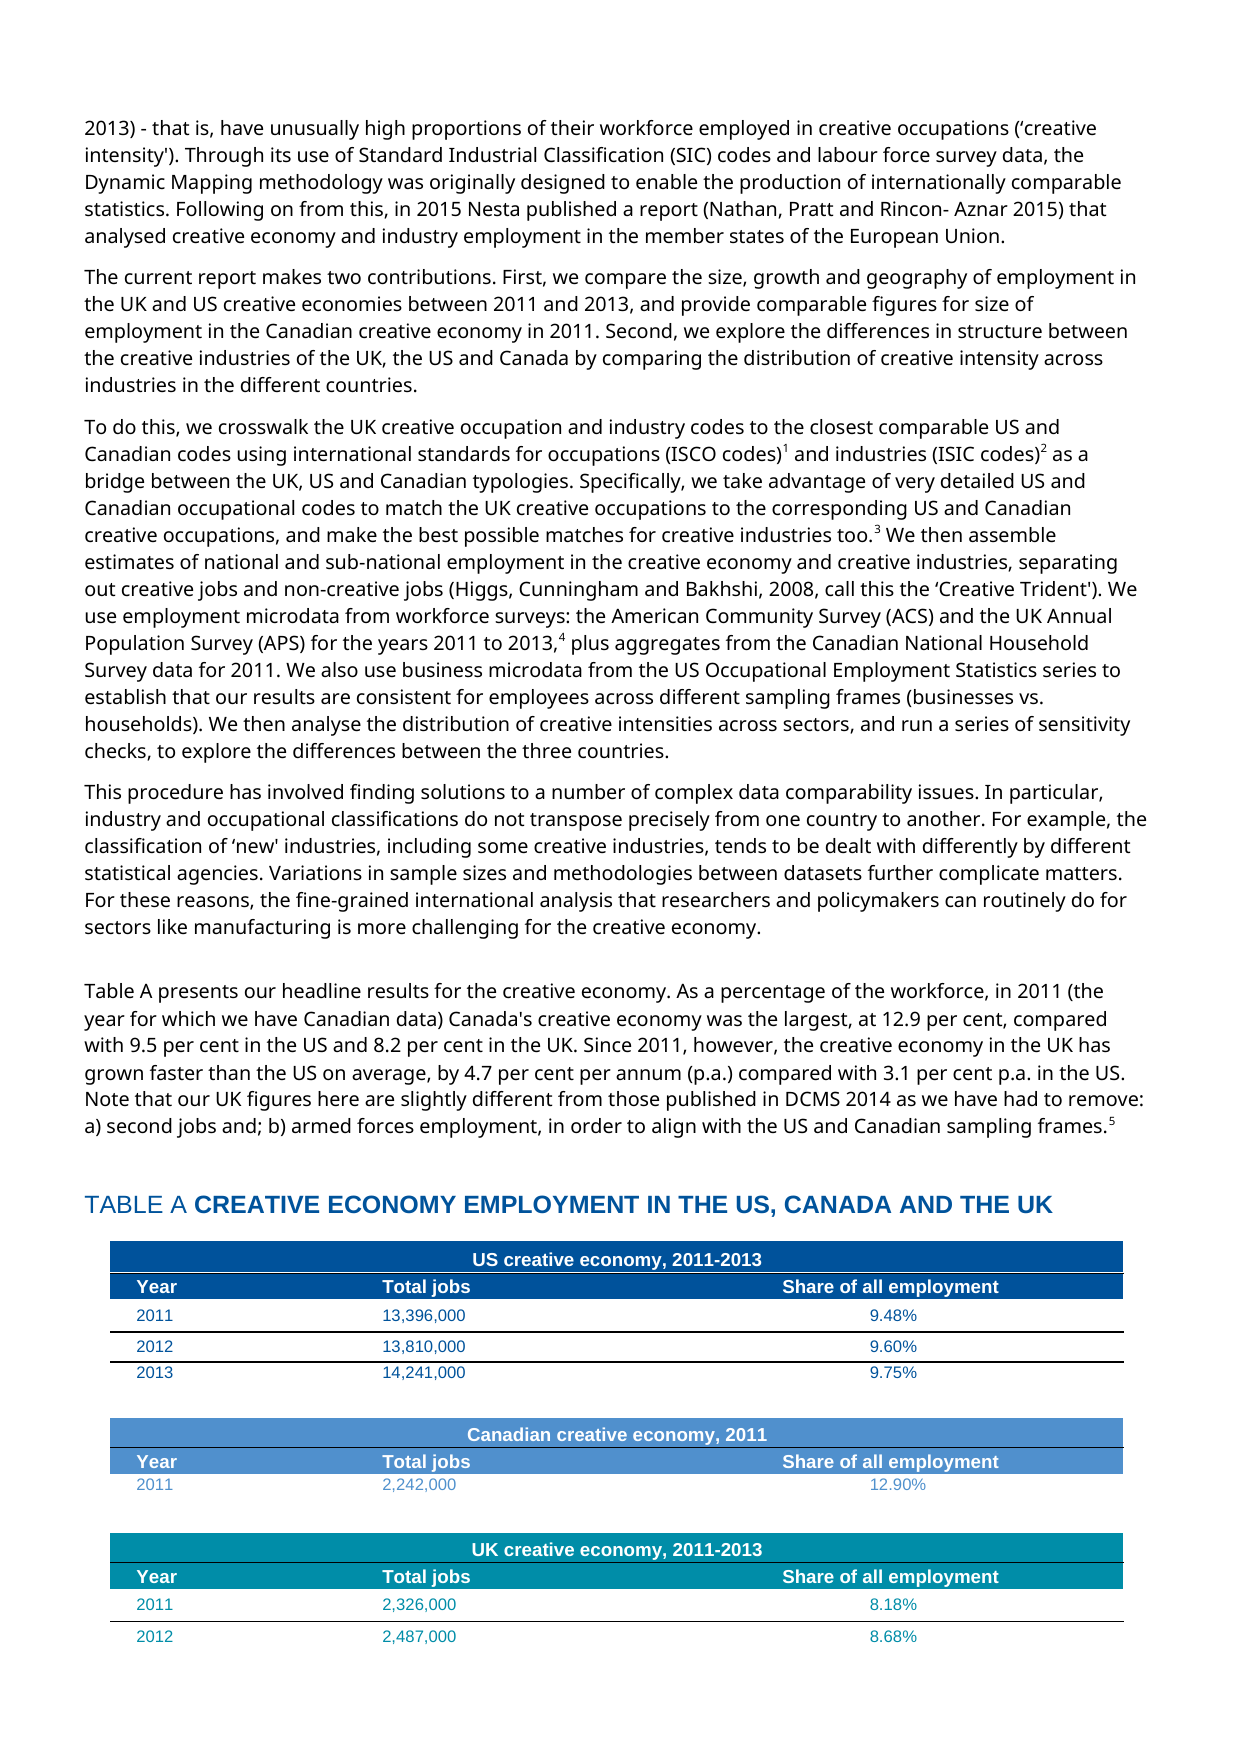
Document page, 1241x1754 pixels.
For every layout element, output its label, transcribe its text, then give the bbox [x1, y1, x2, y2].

table_cell 2011 [110, 1589, 271, 1621]
table_cell 8.18% [771, 1589, 1123, 1621]
table_cell UK creative economy, 2011-2013 [110, 1533, 1123, 1562]
table_cell 14,241,000 [271, 1363, 771, 1418]
table_cell 2011 [110, 1474, 271, 1533]
text To do this, we crosswalk the UK creative occupation and industry codes to the closest comparable US and Canadian codes using international standards for occupations (ISCO codes)1 and industries (ISIC codes)2 as a bridge between the UK, US and Canadian typologies. Specifically, we take advantage of very detailed US and Canadian occupational codes to match the UK creative occupations to the corresponding US and Canadian creative occupations, and make the best possible matches for creative industries too.3 We then assemble estimates of national and sub-national employment in the creative economy and creative industries, separating out creative jobs and non-creative jobs (Higgs, Cunningham and Bakhshi, 2008, call this the ‘Creative Trident'). We use employment microdata from workforce surveys: the American Community Survey (ACS) and the UK Annual Population Survey (APS) for the years 2011 to 2013,4 plus aggregates from the Canadian National Household Survey data for 2011. We also use business microdata from the US Occupational Employment Statistics series to establish that our results are consistent for employees across different sampling frames (businesses vs. households). We then analyse the distribution of creative intensities across sectors, and run a series of sensitivity checks, to explore the differences between the three countries. [84, 413, 1150, 764]
text The current report makes two contributions. First, we compare the size, growth and geography of employment in the UK and US creative economies between 2011 and 2013, and provide comparable figures for size of employment in the Canadian creative economy in 2011. Second, we explore the differences in structure between the creative industries of the UK, the US and Canada by comparing the distribution of creative intensity across industries in the different countries. [84, 264, 1150, 398]
subtitle TABLE A CREATIVE ECONOMY EMPLOYMENT IN THE US, CANADA AND THE UK [84, 1190, 1150, 1218]
table_cell Canadian creative economy, 2011 [110, 1418, 1123, 1447]
table_cell 8.68% [771, 1622, 1123, 1651]
table_header US creative economy, 2011-2013 [110, 1241, 1123, 1272]
table_cell Total jobs [271, 1274, 771, 1299]
table_cell 2012 [110, 1333, 271, 1361]
table_cell Share of all employment [771, 1563, 1123, 1589]
table_cell Share of all employment [771, 1448, 1123, 1474]
text Table A presents our headline results for the creative economy. As a percentage of the workforce, in 2011 (the year for which we have Canadian data) Canada's creative economy was the largest, at 12.9 per cent, compared with 9.5 per cent in the US and 8.2 per cent in the UK. Since 2011, however, the creative economy in the UK has grown faster than the US on average, by 4.7 per cent per annum (p.a.) compared with 3.1 per cent p.a. in the US. Note that our UK figures here are slightly different from those published in DCMS 2014 as we have had to remove: a) second jobs and; b) armed forces employment, in order to align with the US and Canadian sampling frames.5 [84, 978, 1150, 1140]
table_cell 2013 [110, 1363, 271, 1418]
table_cell 2,326,000 [271, 1589, 771, 1621]
table_cell 9.60% [771, 1333, 1123, 1361]
table_cell Total jobs [271, 1448, 771, 1474]
table_cell Total jobs [271, 1563, 771, 1589]
table_cell Share of all employment [771, 1274, 1123, 1299]
table_cell 13,396,000 [271, 1299, 771, 1331]
table_cell 12.90% [771, 1474, 1123, 1533]
table_cell 9.48% [771, 1299, 1123, 1331]
text This procedure has involved finding solutions to a number of complex data comparability issues. In particular, industry and occupational classifications do not transpose precisely from one country to another. For example, the classification of ‘new' industries, including some creative industries, tends to be dealt with differently by different statistical agencies. Variations in sample sizes and methodologies between datasets further complicate matters. For these reasons, the fine-grained international analysis that researchers and policymakers can routinely do for sectors like manufacturing is more challenging for the creative economy. [84, 778, 1150, 940]
table_cell Year [110, 1274, 271, 1299]
table_cell 13,810,000 [271, 1333, 771, 1361]
table_cell 2,242,000 [271, 1474, 771, 1533]
table_cell Year [110, 1563, 271, 1589]
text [84, 114, 1150, 249]
table_cell 9.75% [771, 1363, 1123, 1418]
table_cell 2,487,000 [271, 1622, 771, 1651]
table_cell Year [110, 1448, 271, 1474]
table_cell 2011 [110, 1299, 271, 1331]
table_cell 2012 [110, 1622, 271, 1651]
